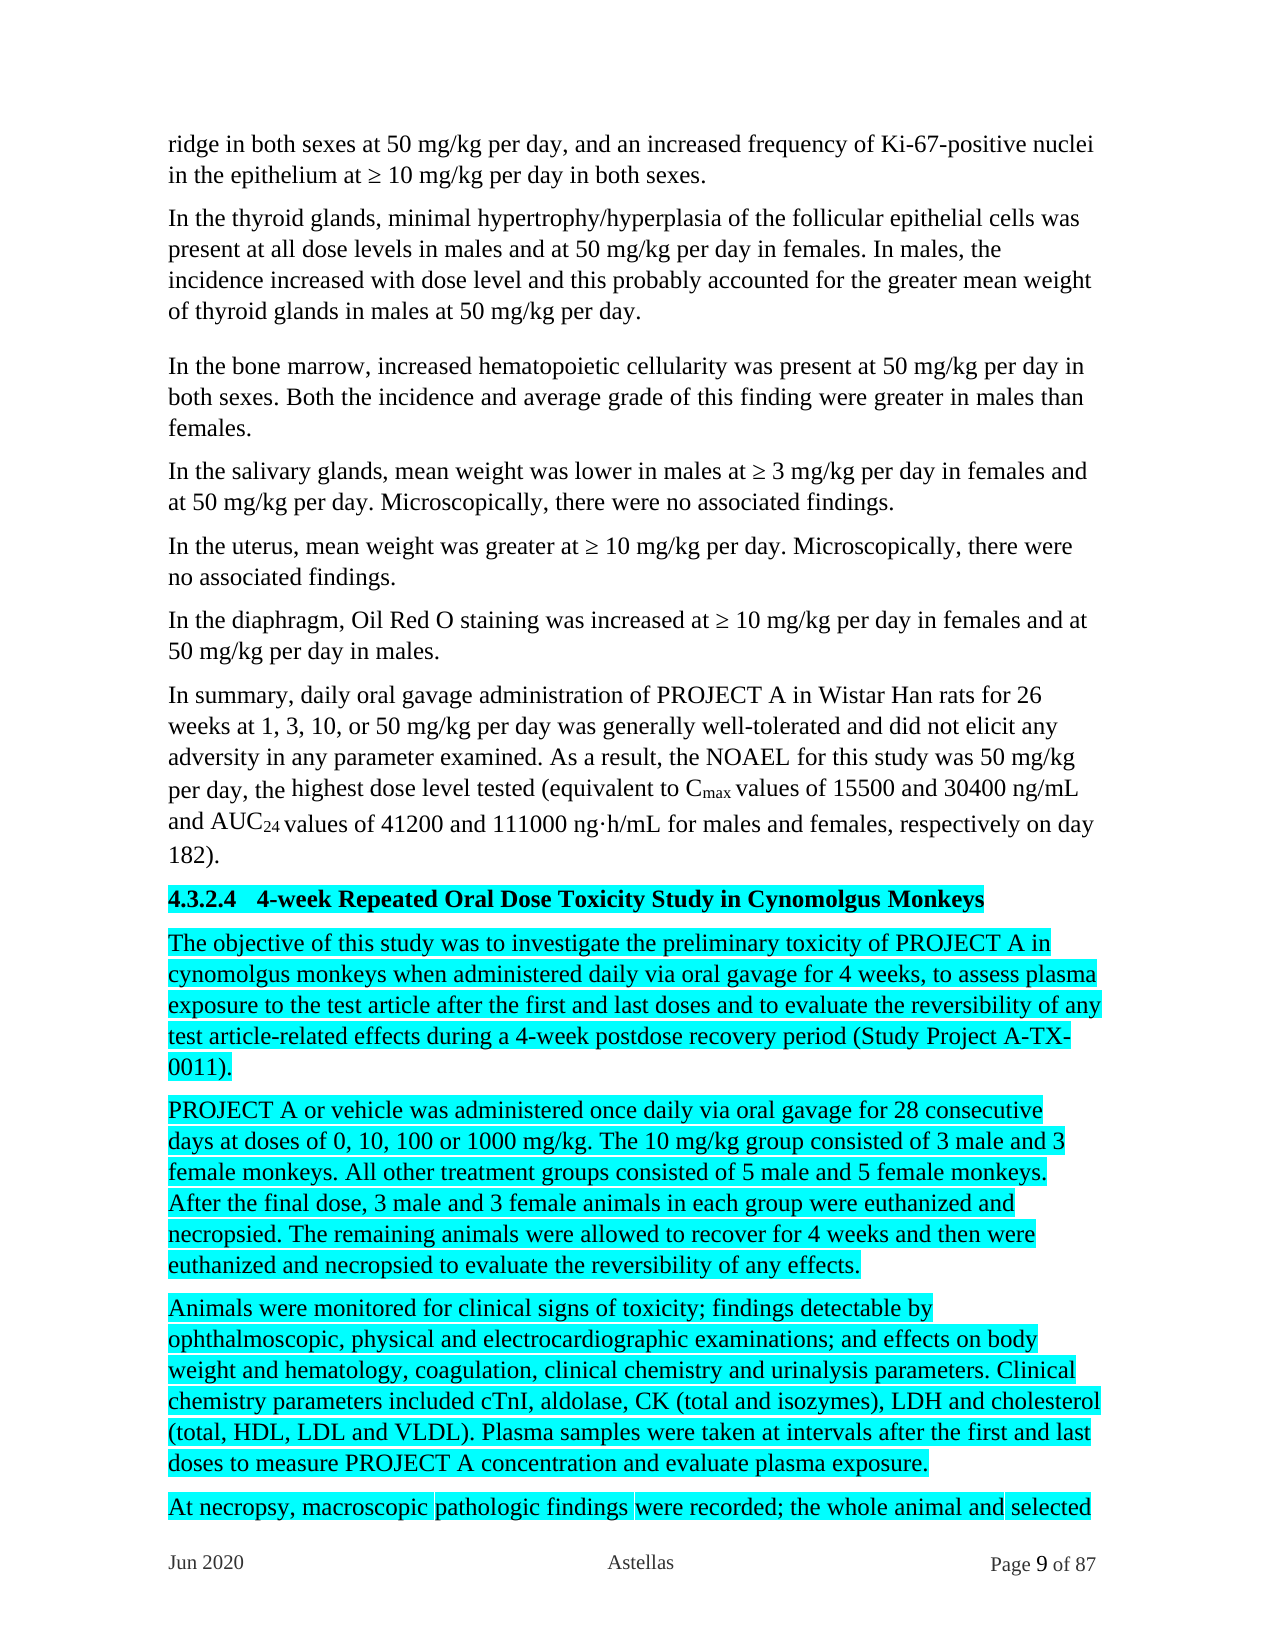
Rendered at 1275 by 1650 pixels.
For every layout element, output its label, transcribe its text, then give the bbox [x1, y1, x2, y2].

subtitle 4-week Repeated Oral Dose Toxicity Study in Cynomolgus Monkeys [168, 884, 1275, 913]
text In the diaphragm, Oil Red O staining was increased at ≥ 10 mg/kg per day in females and at 50 mg/kg per day in males. [168, 605, 1090, 665]
text In the bone marrow, increased hematopoietic cellularity was present at 50 mg/kg per day in both sexes. Both the incidence and average grade of this finding were greater in males than females. [168, 351, 1086, 442]
text Animals were monitored for clinical signs of toxicity; findings detectable by ophthalmoscopic, physical and electrocardiographic examinations; and effects on body weight and hematology, coagulation, clinical chemistry and urinalysis parameters. Clinical chemistry parameters included cTnI, aldolase, CK (total and isozymes), LDH and cholesterol (total, HDL, LDL and VLDL). Plasma samples were taken at intervals after the first and last doses to measure PROJECT A concentration and evaluate plasma exposure. [168, 1293, 1103, 1477]
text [168, 129, 1096, 189]
text PROJECT A or vehicle was administered once daily via oral gavage for 28 consecutive days at doses of 0, 10, 100 or 1000 mg/kg. The 10 mg/kg group consisted of 3 male and 3 female monkeys. All other treatment groups consisted of 5 male and 5 female monkeys. After the final dose, 3 male and 3 female animals in each group were euthanized and necropsied. The remaining animals were allowed to recover for 4 weeks and then were euthanized and necropsied to evaluate the reversibility of any effects. [168, 1095, 1091, 1279]
text In summary, daily oral gavage administration of PROJECT A in Wistar Han rats for 26 weeks at 1, 3, 10, or 50 mg/kg per day was generally well-tolerated and did not elicit any adversity in any parameter examined. As a result, the NOAEL for this study was 50 mg/kg per day, the highest dose level tested (equivalent to Cmax values of 15500 and 30400 ng/mL and AUC24 values of 41200 and 111000 ng·h/mL for males and females, respectively on day 182). [168, 680, 1103, 868]
text In the uterus, mean weight was greater at ≥ 10 mg/kg per day. Microscopically, there were no associated findings. [168, 531, 1078, 591]
text The objective of this study was to investigate the preliminary toxicity of PROJECT A in cynomolgus monkeys when administered daily via oral gavage for 4 weeks, to assess plasma exposure to the test article after the first and last doses and to evaluate the reversibility of any test article-related effects during a 4-week postdose recovery period (Study Project A-TX-0011). [168, 928, 1104, 1081]
text In the salivary glands, mean weight was lower in males at ≥ 3 mg/kg per day in females and at 50 mg/kg per day. Microscopically, there were no associated findings. [168, 456, 1090, 516]
text In the thyroid glands, minimal hypertrophy/hyperplasia of the follicular epithelial cells was present at all dose levels in males and at 50 mg/kg per day in females. In males, the incidence increased with dose level and this probably accounted for the greater mean weight of thyroid glands in males at 50 mg/kg per day. [168, 203, 1094, 325]
